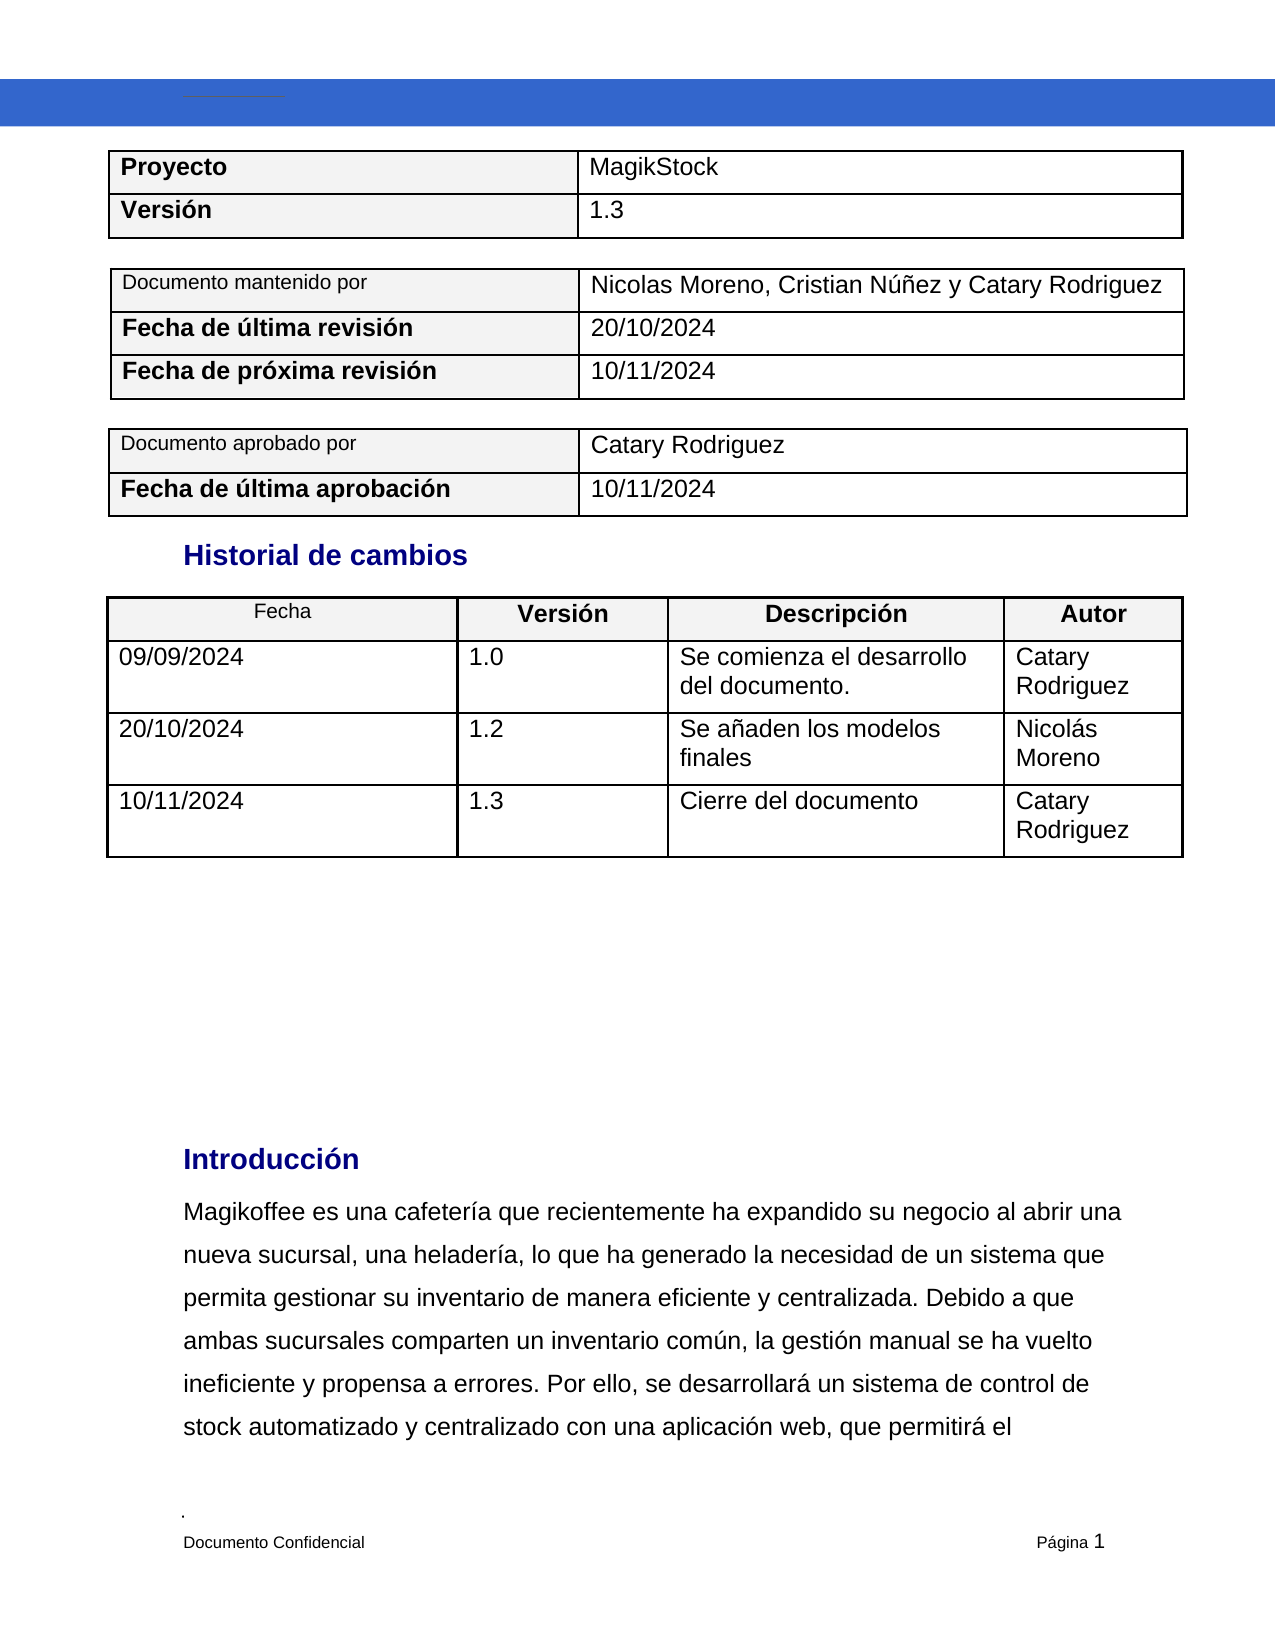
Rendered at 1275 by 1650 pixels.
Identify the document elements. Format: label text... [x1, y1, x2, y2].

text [183, 1196, 1125, 1441]
text Introducción [183, 1142, 1125, 1176]
text Historial de cambios [183, 538, 1125, 571]
